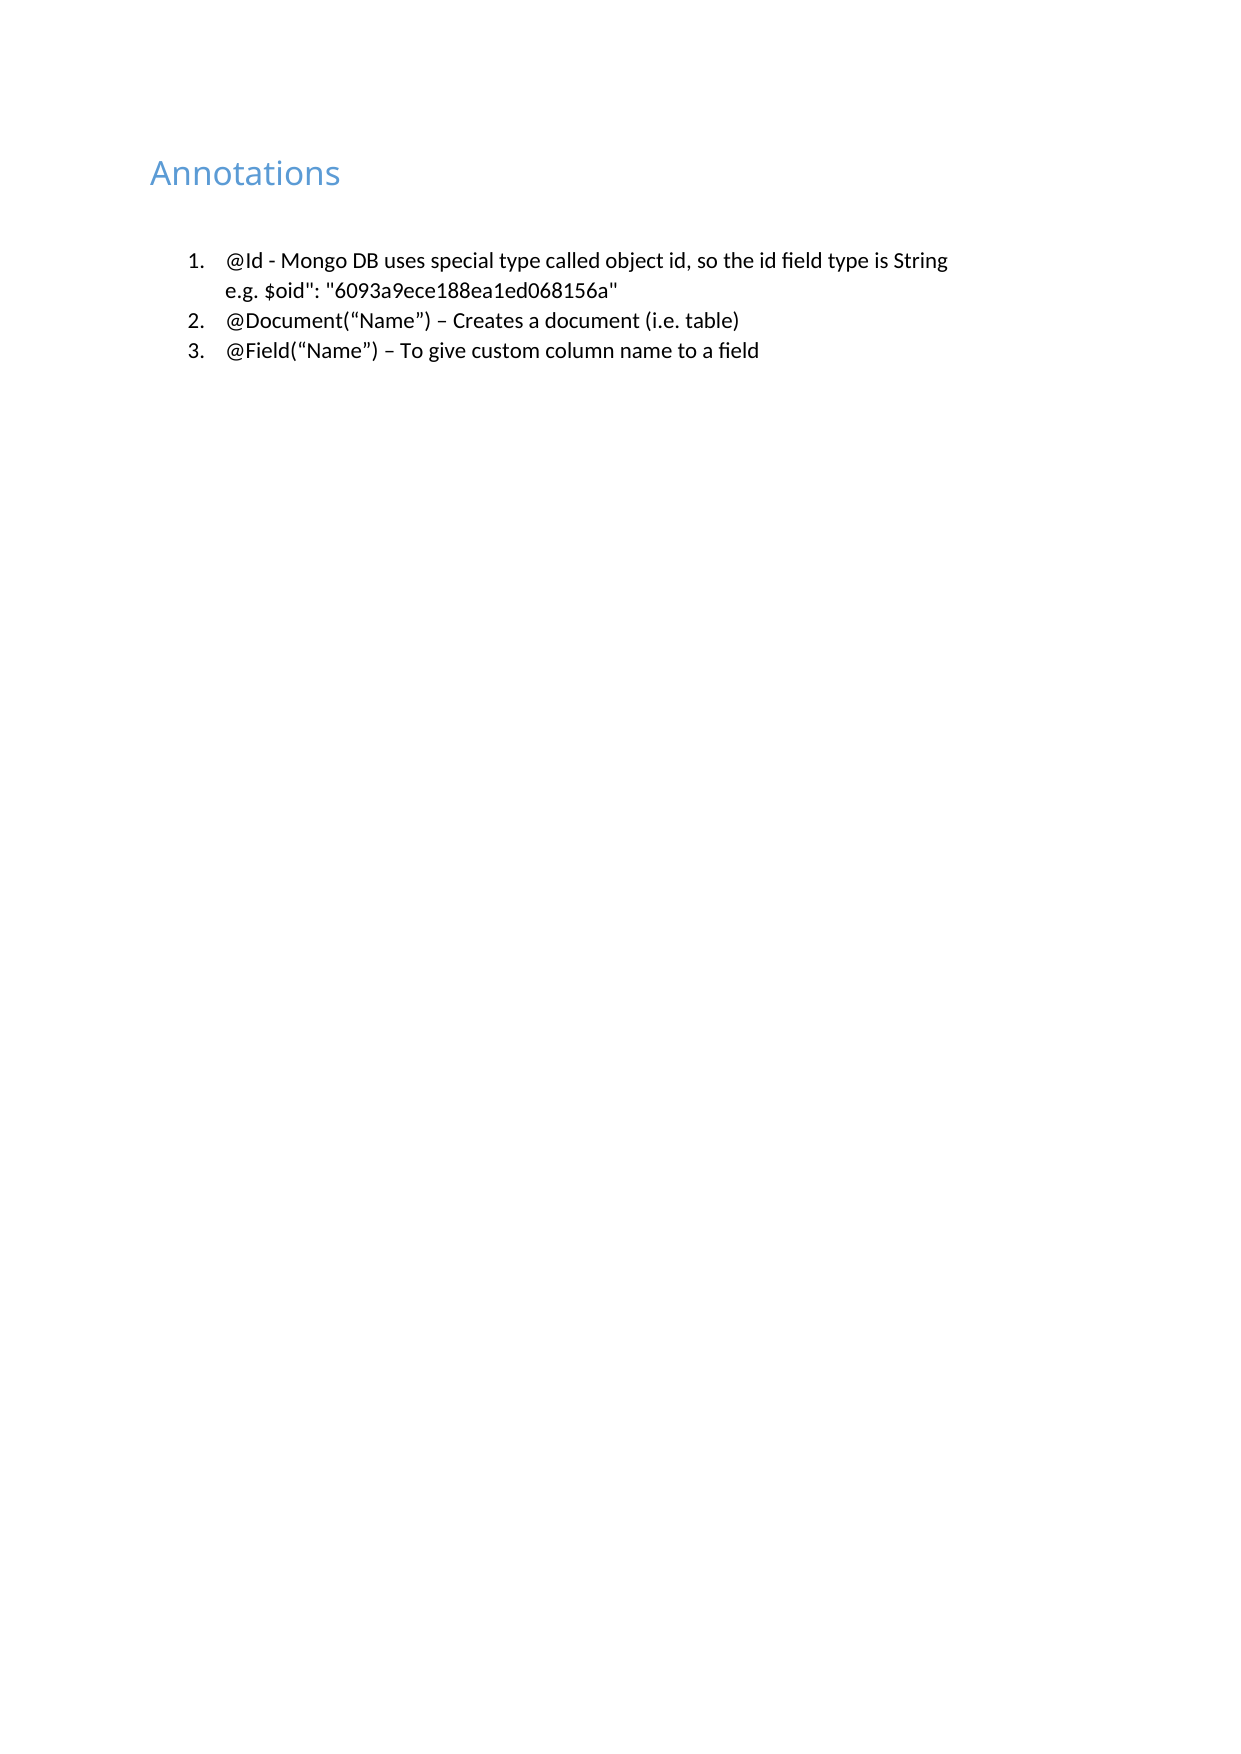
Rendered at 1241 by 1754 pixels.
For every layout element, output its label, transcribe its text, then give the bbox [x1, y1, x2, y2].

subtitle Annotations [150, 150, 1090, 195]
list @Field(“Name”) – To give custom column name to a field [187, 336, 1090, 364]
list @Id - Mongo DB uses special type called object id, so the id field type is String e.g. $oid": "6093a9ece188ea1ed068156a" [187, 246, 1090, 304]
list @Document(“Name”) – Creates a document (i.e. table) [187, 306, 1090, 334]
